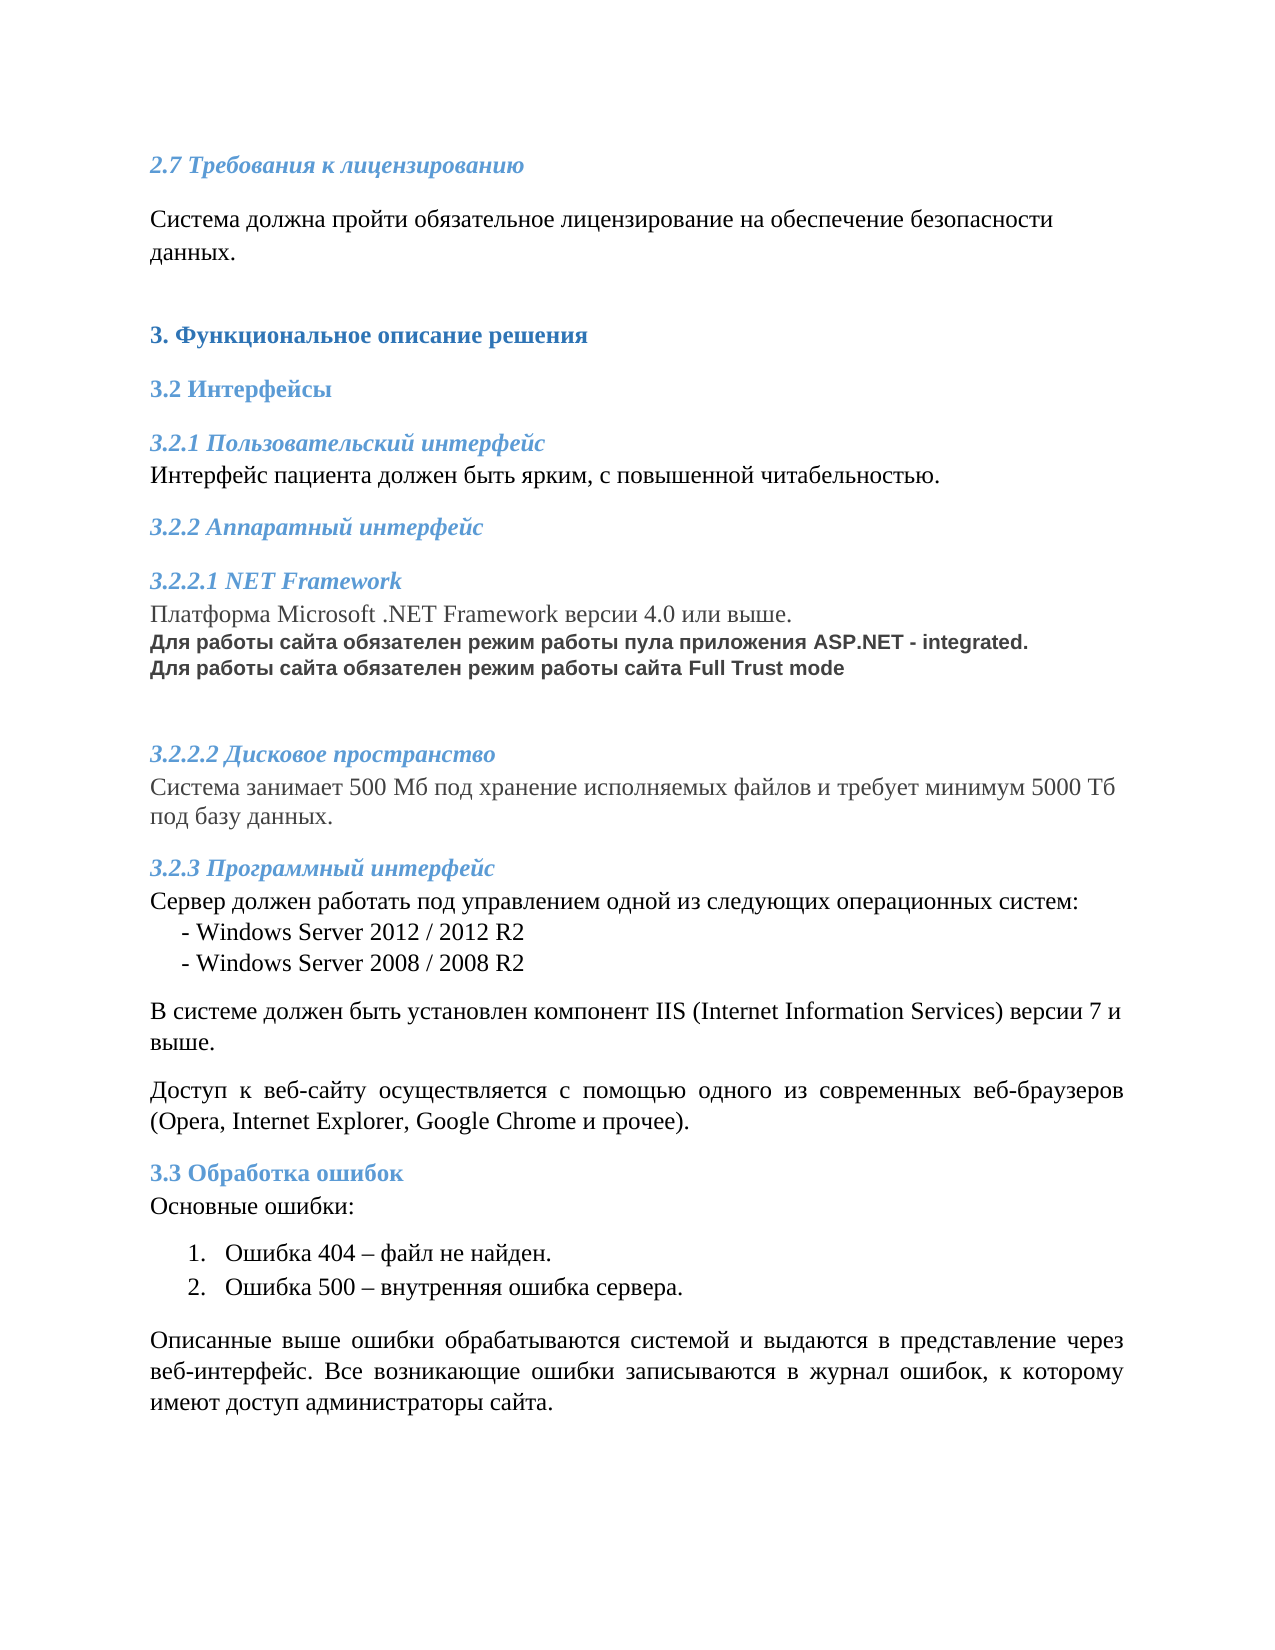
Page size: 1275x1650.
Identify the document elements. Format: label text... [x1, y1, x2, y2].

text В системе должен быть установлен компонент IIS (Internet Information Services) версии 7 и выше. [150, 996, 1125, 1056]
text Доступ к веб-сайту осуществляется с помощью одного из современных веб-браузеров (Opera, Internet Explorer, Google Chrome и прочее). [150, 1075, 1125, 1135]
subtitle 3.2.1 Пользовательский интерфейс [150, 428, 1125, 456]
subtitle 3.2.3 Программный интерфейс [150, 853, 1125, 882]
subtitle Система должна пройти обязательное лицензирование на обеспечение безопасности данных. [150, 204, 1125, 266]
text Интерфейс пациента должен быть ярким, с повышенной читабельностью. [150, 461, 1125, 489]
text Описанные выше ошибки обрабатываются системой и выдаются в представление через веб-интерфейс. Все возникающие ошибки записываются в журнал ошибок, к которому имеют доступ администраторы сайта. [150, 1325, 1125, 1416]
subtitle 3.2.2.2 Дисковое пространство [150, 739, 1125, 768]
subtitle 3.2.2 Аппаратный интерфейс [150, 512, 1125, 541]
list Ошибка 404 – файл не найден. [187, 1238, 1125, 1267]
list Ошибка 500 – внутренняя ошибка сервера. [187, 1272, 1125, 1300]
text Cервер должен работать под управлением одной из следующих операционных систем: - Windows Server 2012 / 2012 R2 - Windows Server 2008 / 2008 R2 [150, 886, 1125, 977]
text Платформа Microsoft .NET Framework версии 4.0 или выше. Для работы сайта обязателен режим работы пула приложения ASP.NET - integrated. Для работы сайта обязателен режим работы сайта Full Trust mode [150, 599, 1125, 716]
subtitle 3. Функциональное описание решения [150, 320, 1125, 349]
text Система занимает 500 Mб под хранение исполняемых файлов и требует минимум 5000 Tб под базу данных. [150, 772, 1125, 830]
subtitle 3.2 Интерфейсы [150, 374, 1125, 402]
subtitle 2.7 Требования к лицензированию [150, 150, 1125, 179]
subtitle 3.2.2.1 NET Framework [150, 566, 1125, 595]
subtitle 3.3 Обработка ошибок [150, 1158, 1125, 1187]
text Основные ошибки: [150, 1191, 1125, 1219]
